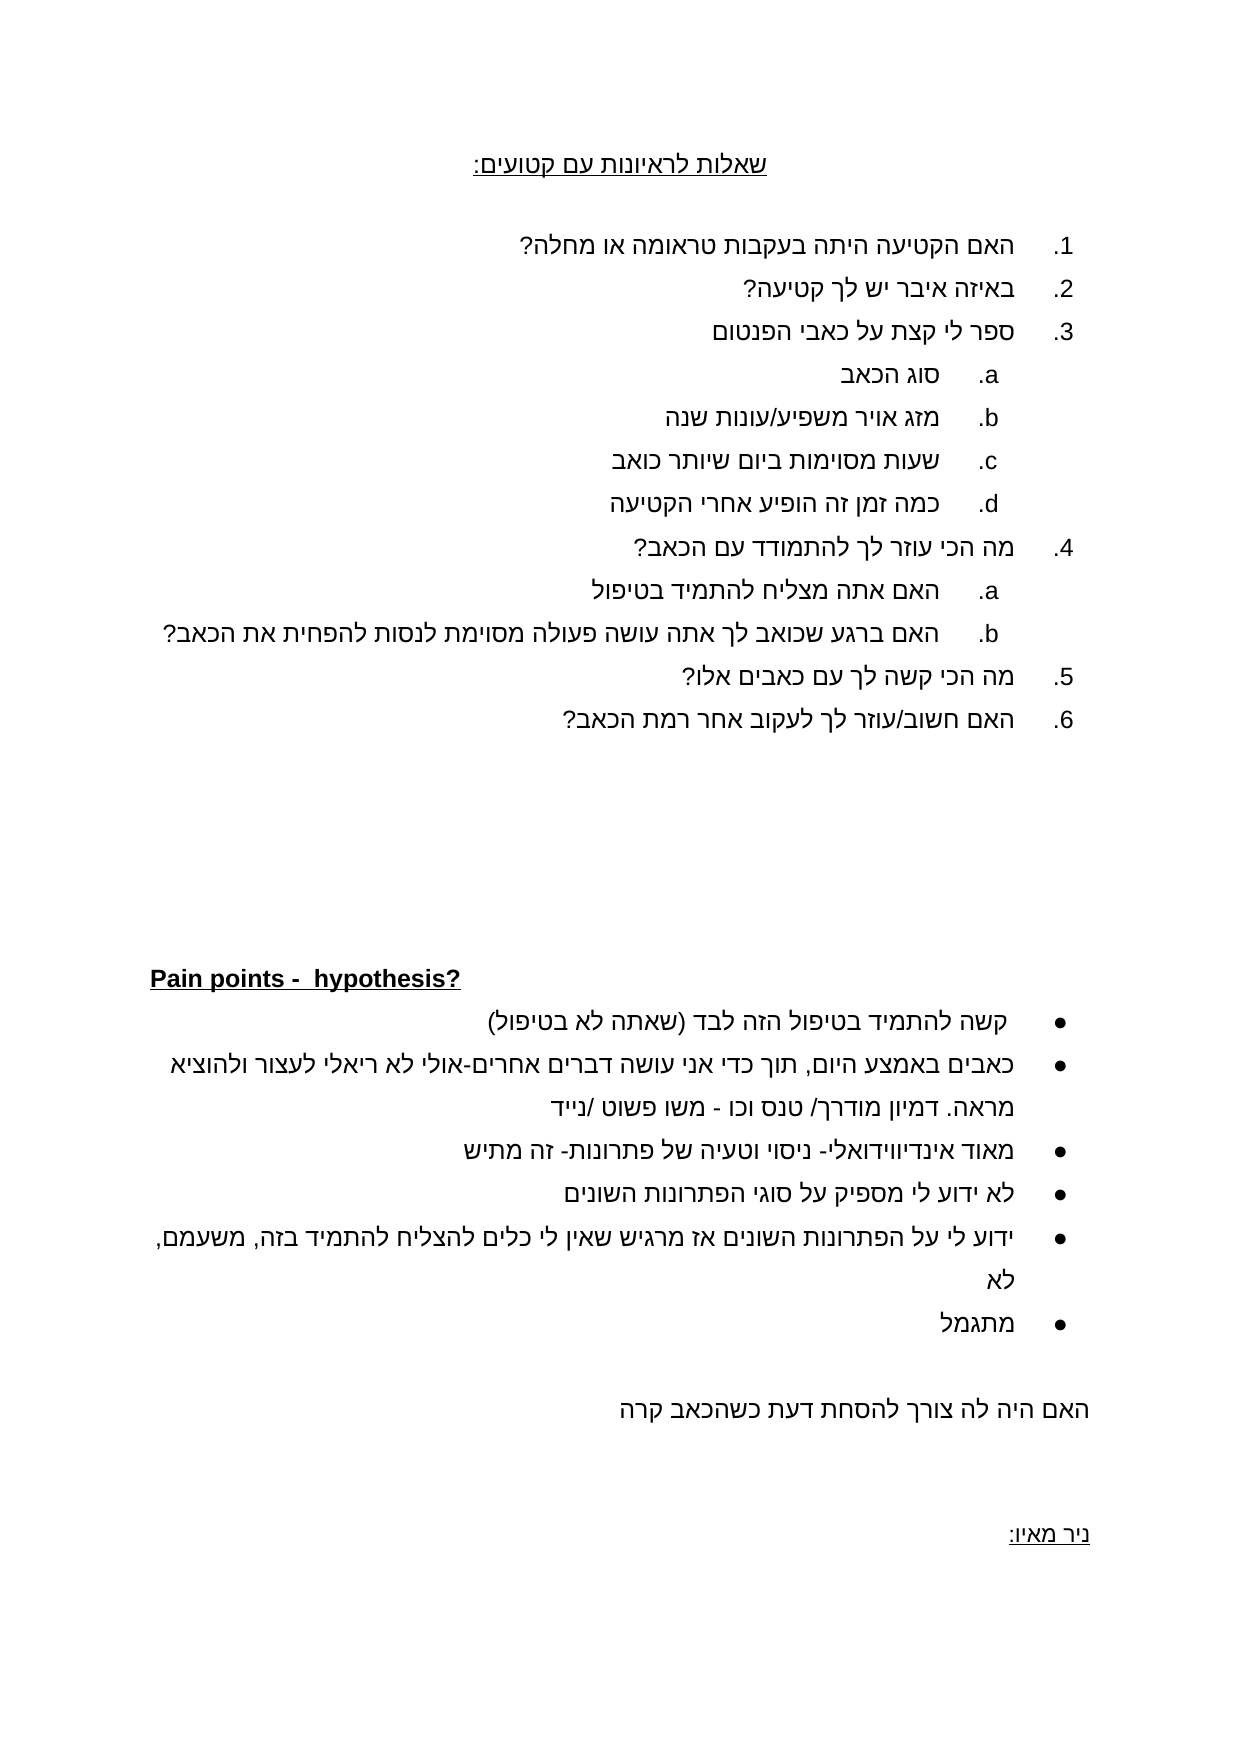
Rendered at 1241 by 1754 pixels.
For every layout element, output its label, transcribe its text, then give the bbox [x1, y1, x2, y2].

list באיזה איבר יש לך קטיעה? [150, 274, 1053, 302]
list קשה להתמיד בטיפול הזה לבד (שאתה לא בטיפול) [150, 1007, 1053, 1036]
list מזג אויר משפיע/עונות שנה [150, 403, 978, 432]
subtitle האם הקטיעה היתה בעקבות טראומה או מחלה? [150, 231, 1053, 259]
list שעות מסוימות ביום שיותר כואב [150, 446, 978, 475]
text Pain points - hypothesis? [150, 964, 1090, 992]
list מאוד אינדיווידואלי- ניסוי וטעיה של פתרונות- זה מתיש [150, 1136, 1053, 1165]
list כאבים באמצע היום, תוך כדי אני עושה דברים אחרים-אולי לא ריאלי לעצור ולהוציא מראה. דמיון מודרך/ טנס וכו - משו פשוט /נייד [150, 1050, 1053, 1122]
list מתגמל [150, 1309, 1053, 1337]
list מה הכי קשה לך עם כאבים אלו? [150, 662, 1053, 691]
list לא ידוע לי מספיק על סוגי הפתרונות השונים [150, 1179, 1053, 1208]
text האם היה לה צורך להסחת דעת כשהכאב קרה [150, 1395, 1090, 1424]
list ידוע לי על הפתרונות השונים אז מרגיש שאין לי כלים להצליח להתמיד בזה, משעמם, לא [150, 1222, 1053, 1294]
list מה הכי עוזר לך להתמודד עם הכאב? [150, 532, 1053, 561]
text ניר מאיו: [150, 1521, 1090, 1547]
list האם אתה מצליח להתמיד בטיפול [150, 576, 978, 604]
list ספר לי קצת על כאבי הפנטום [150, 317, 1053, 346]
list סוג הכאב [150, 360, 978, 389]
list האם ברגע שכואב לך אתה עושה פעולה מסוימת לנסות להפחית את הכאב? [150, 619, 978, 647]
text שאלות לראיונות עם קטועים: [150, 150, 1090, 179]
list כמה זמן זה הופיע אחרי הקטיעה [150, 489, 978, 518]
list האם חשוב/עוזר לך לעקוב אחר רמת הכאב? [150, 705, 1053, 734]
